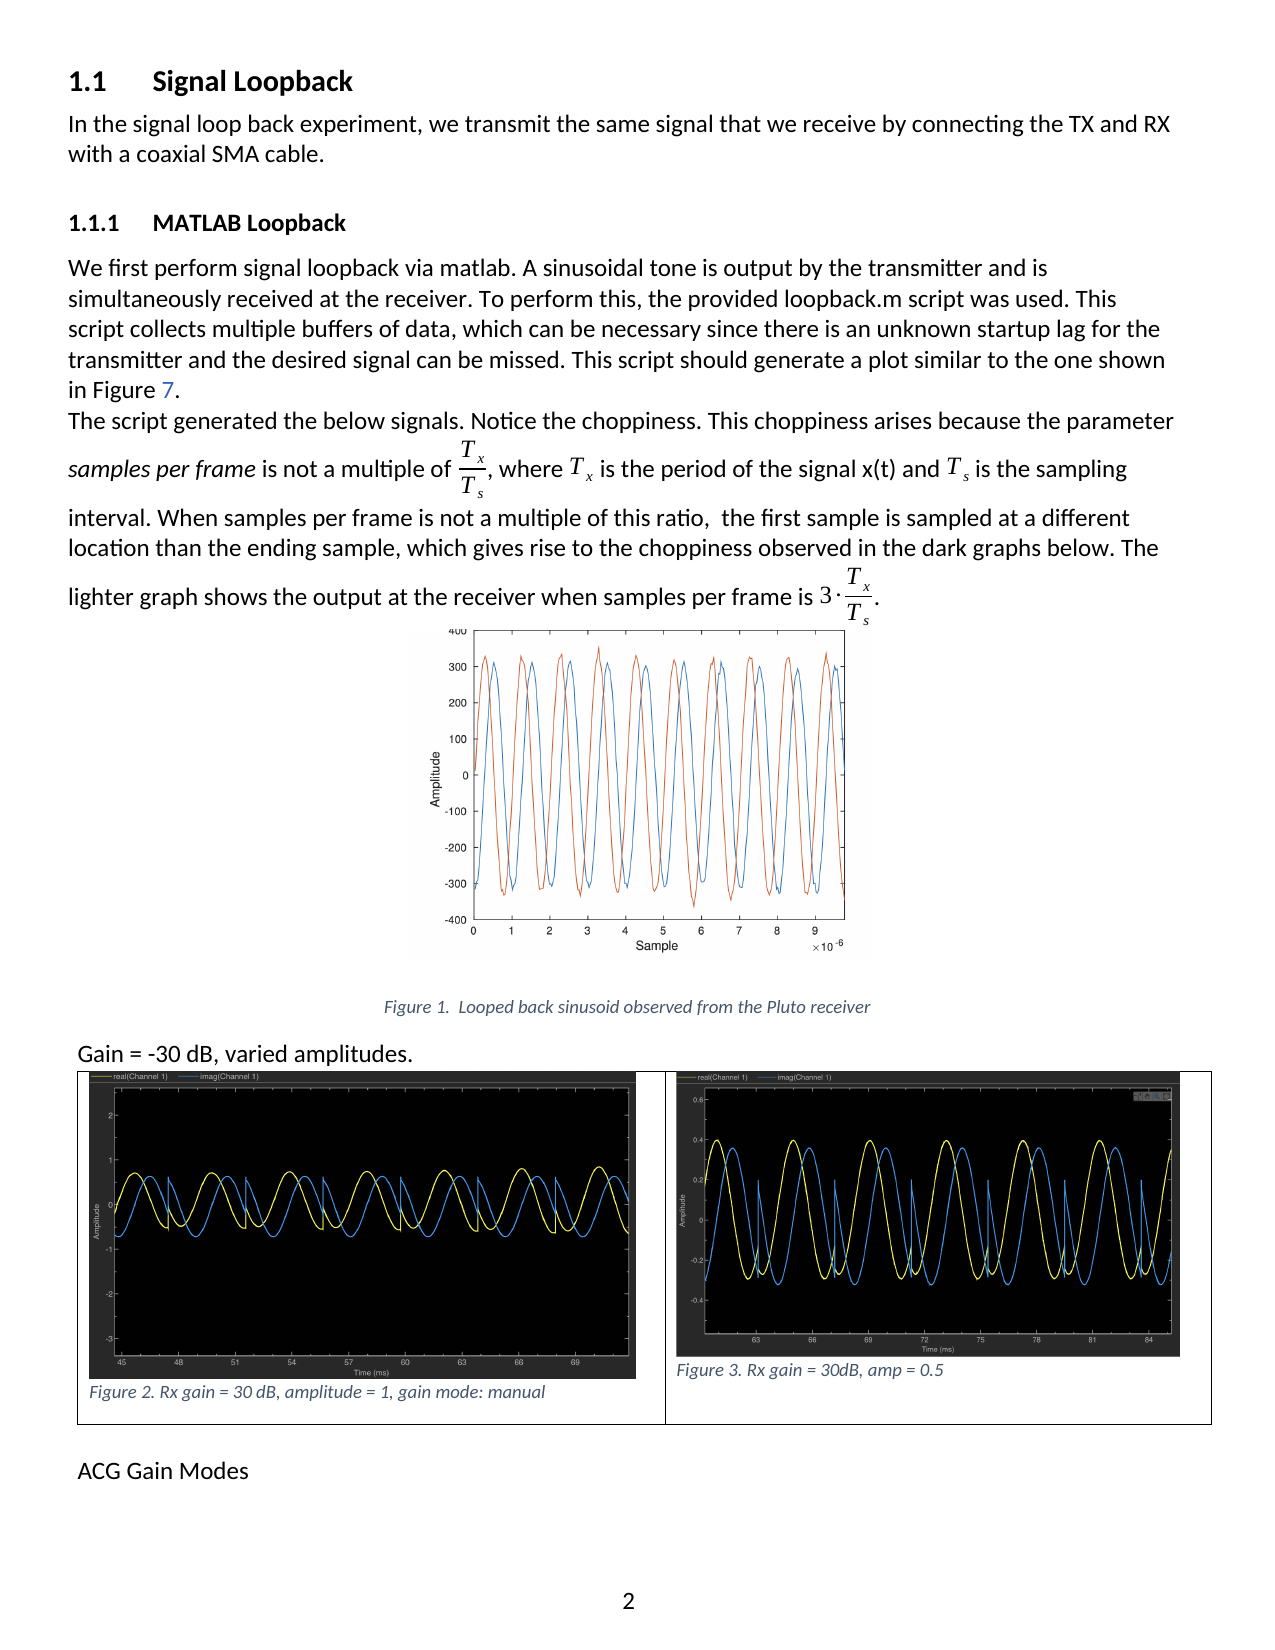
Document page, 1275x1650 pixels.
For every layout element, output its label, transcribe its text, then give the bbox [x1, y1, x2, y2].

text The script generated the below signals. Notice the choppiness. This choppiness arises because the parameter samples per frame is not a multiple of , where is the period of the signal x(t) and is the sampling interval. When samples per frame is not a multiple of this ratio, the first sample is sampled at a different location than the ending sample, which gives rise to the choppiness observed in the dark graphs below. The lighter graph shows the output at the receiver when samples per frame is . [68, 405, 1178, 629]
text Figure 1. Looped back sinusoid observed from the Pluto receiver [77, 995, 1179, 1018]
text ACG Gain Modes [77, 1455, 1179, 1486]
table_header Figure 3. Rx gain = 30dB, amp = 0.5 [666, 1072, 1211, 1424]
picture [409, 629, 870, 964]
text Gain = -30 dB, varied amplitudes. [77, 1039, 1179, 1069]
text We first perform signal loopback via matlab. A sinusoidal tone is output by the transmitter and is simultaneously received at the receiver. To perform this, the provided loopback.m script was used. This script collects multiple buffers of data, which can be necessary since there is an unknown startup lag for the transmitter and the desired signal can be missed. This script should generate a plot similar to the one shown in Figure 7. [68, 252, 1178, 405]
picture [676, 1071, 1180, 1357]
picture [89, 1071, 636, 1379]
subtitle MATLAB Loopback [68, 207, 1179, 237]
text In the signal loop back experiment, we transmit the same signal that we receive by connecting the TX and RX with a coaxial SMA cable. [68, 108, 1178, 169]
table_header Figure 2. Rx gain = 30 dB, amplitude = 1, gain mode: manual [78, 1072, 665, 1424]
subtitle Signal Loopback [68, 62, 1212, 99]
